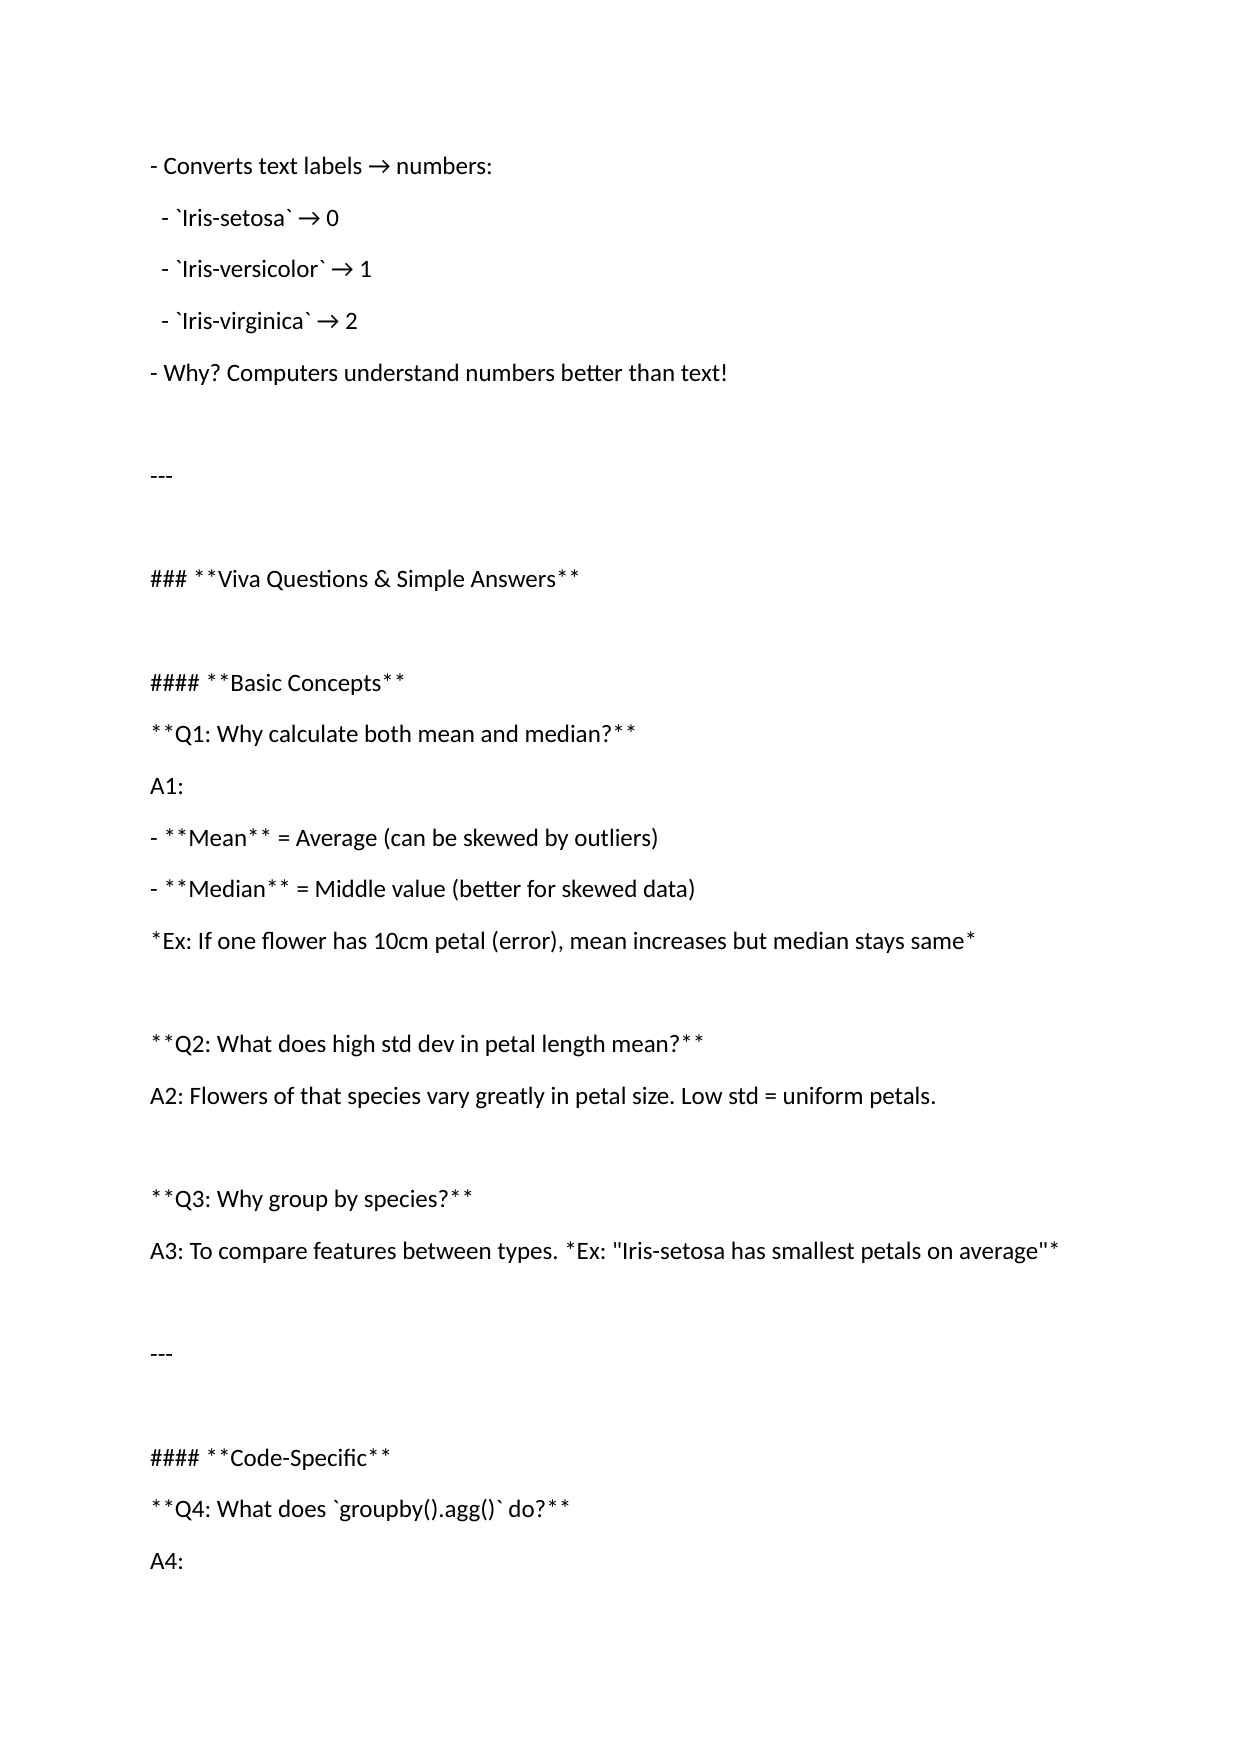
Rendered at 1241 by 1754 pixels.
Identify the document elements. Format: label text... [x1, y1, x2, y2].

text - `Iris-virginica` → 2 [150, 305, 1090, 336]
text - Converts text labels → numbers: [150, 150, 1090, 181]
text - **Mean** = Average (can be skewed by outliers) [150, 822, 1090, 852]
text #### **Code-Specific** [150, 1442, 1090, 1472]
text --- [150, 460, 1090, 491]
text **Q1: Why calculate both mean and median?** [150, 718, 1090, 749]
text --- [150, 1338, 1090, 1369]
text - `Iris-versicolor` → 1 [150, 253, 1090, 284]
text **Q2: What does high std dev in petal length mean?** [150, 1028, 1090, 1059]
text **Q4: What does `groupby().agg()` do?** [150, 1493, 1090, 1524]
text ### **Viva Questions & Simple Answers** [150, 563, 1090, 594]
text A1: [150, 770, 1090, 801]
text - **Median** = Middle value (better for skewed data) [150, 873, 1090, 904]
text *Ex: If one flower has 10cm petal (error), mean increases but median stays same* [150, 925, 1090, 956]
text #### **Basic Concepts** [150, 667, 1090, 697]
text - Why? Computers understand numbers better than text! [150, 357, 1090, 387]
text A4: [150, 1545, 1090, 1576]
text A2: Flowers of that species vary greatly in petal size. Low std = uniform petals. [150, 1080, 1090, 1111]
text - `Iris-setosa` → 0 [150, 202, 1090, 232]
text A3: To compare features between types. *Ex: "Iris-setosa has smallest petals on average"* [150, 1235, 1090, 1266]
text **Q3: Why group by species?** [150, 1183, 1090, 1214]
